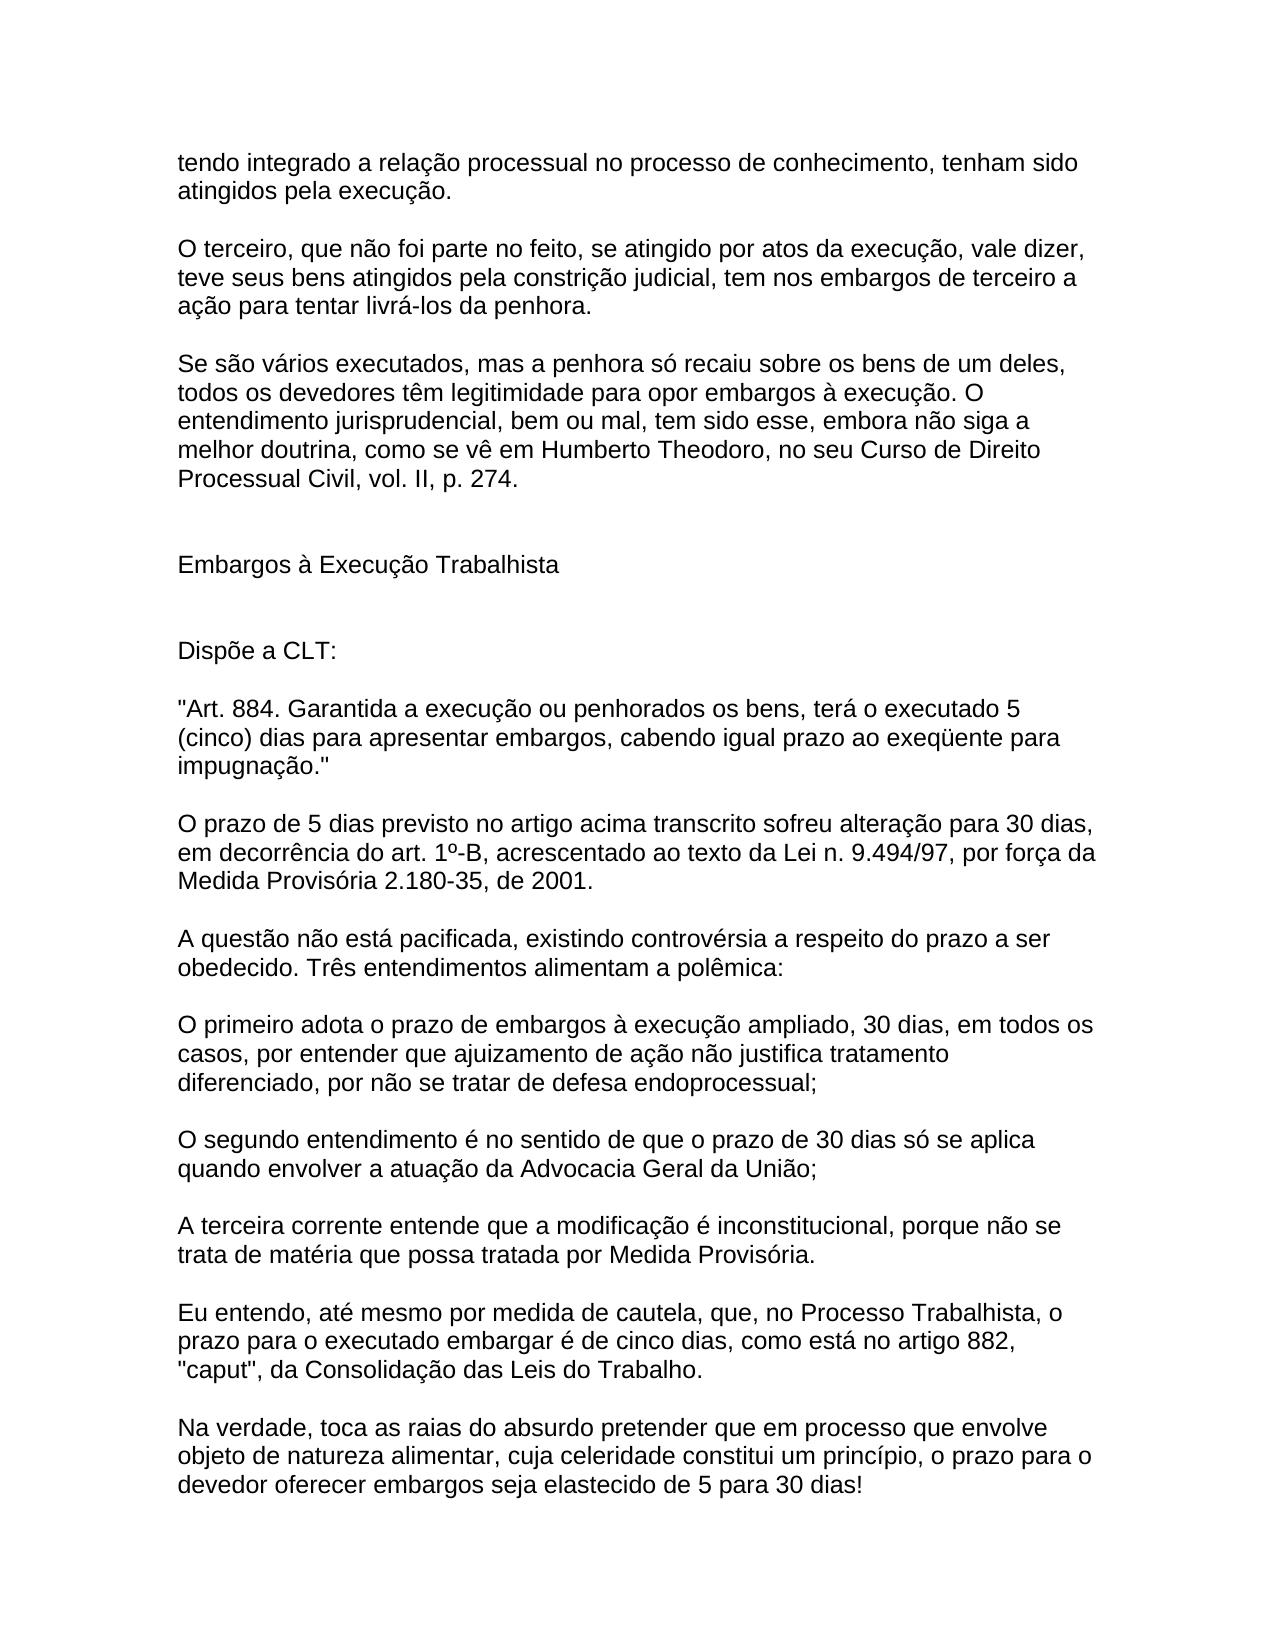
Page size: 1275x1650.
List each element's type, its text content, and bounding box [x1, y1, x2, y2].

text Dispõe a CLT: [177, 636, 1098, 665]
text O segundo entendimento é no sentido de que o prazo de 30 dias só se aplica quando envolver a atuação da Advocacia Geral da União; [177, 1125, 1098, 1183]
text O terceiro, que não foi parte no feito, se atingido por atos da execução, vale dizer, teve seus bens atingidos pela constrição judicial, tem nos embargos de terceiro a ação para tentar livrá-los da penhora. [177, 234, 1098, 320]
text Se são vários executados, mas a penhora só recaiu sobre os bens de um deles, todos os devedores têm legitimidade para opor embargos à execução. O entendimento jurisprudencial, bem ou mal, tem sido esse, embora não siga a melhor doutrina, como se vê em Humberto Theodoro, no seu Curso de Direito Processual Civil, vol. II, p. 274. [177, 349, 1098, 493]
text "Art. 884. Garantida a execução ou penhorados os bens, terá o executado 5 (cinco) dias para apresentar embargos, cabendo igual prazo ao exeqüente para impugnação." [177, 694, 1098, 780]
text A terceira corrente entende que a modificação é inconstitucional, porque não se trata de matéria que possa tratada por Medida Provisória. [177, 1211, 1098, 1269]
text O primeiro adota o prazo de embargos à execução ampliado, 30 dias, em todos os casos, por entender que ajuizamento de ação não justifica tratamento diferenciado, por não se tratar de defesa endoprocessual; [177, 1010, 1098, 1096]
text A questão não está pacificada, existindo controvérsia a respeito do prazo a ser obedecido. Três entendimentos alimentam a polêmica: [177, 924, 1098, 981]
text Eu entendo, até mesmo por medida de cautela, que, no Processo Trabalhista, o prazo para o executado embargar é de cinco dias, como está no artigo 882, "caput", da Consolidação das Leis do Trabalho. [177, 1298, 1098, 1384]
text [177, 148, 1098, 205]
text Na verdade, toca as raias do absurdo pretender que em processo que envolve objeto de natureza alimentar, cuja celeridade constitui um princípio, o prazo para o devedor oferecer embargos seja elastecido de 5 para 30 dias! [177, 1413, 1098, 1499]
text Embargos à Execução Trabalhista [177, 550, 1098, 579]
text O prazo de 5 dias previsto no artigo acima transcrito sofreu alteração para 30 dias, em decorrência do art. 1º-B, acrescentado ao texto da Lei n. 9.494/97, por força da Medida Provisória 2.180-35, de 2001. [177, 809, 1098, 895]
